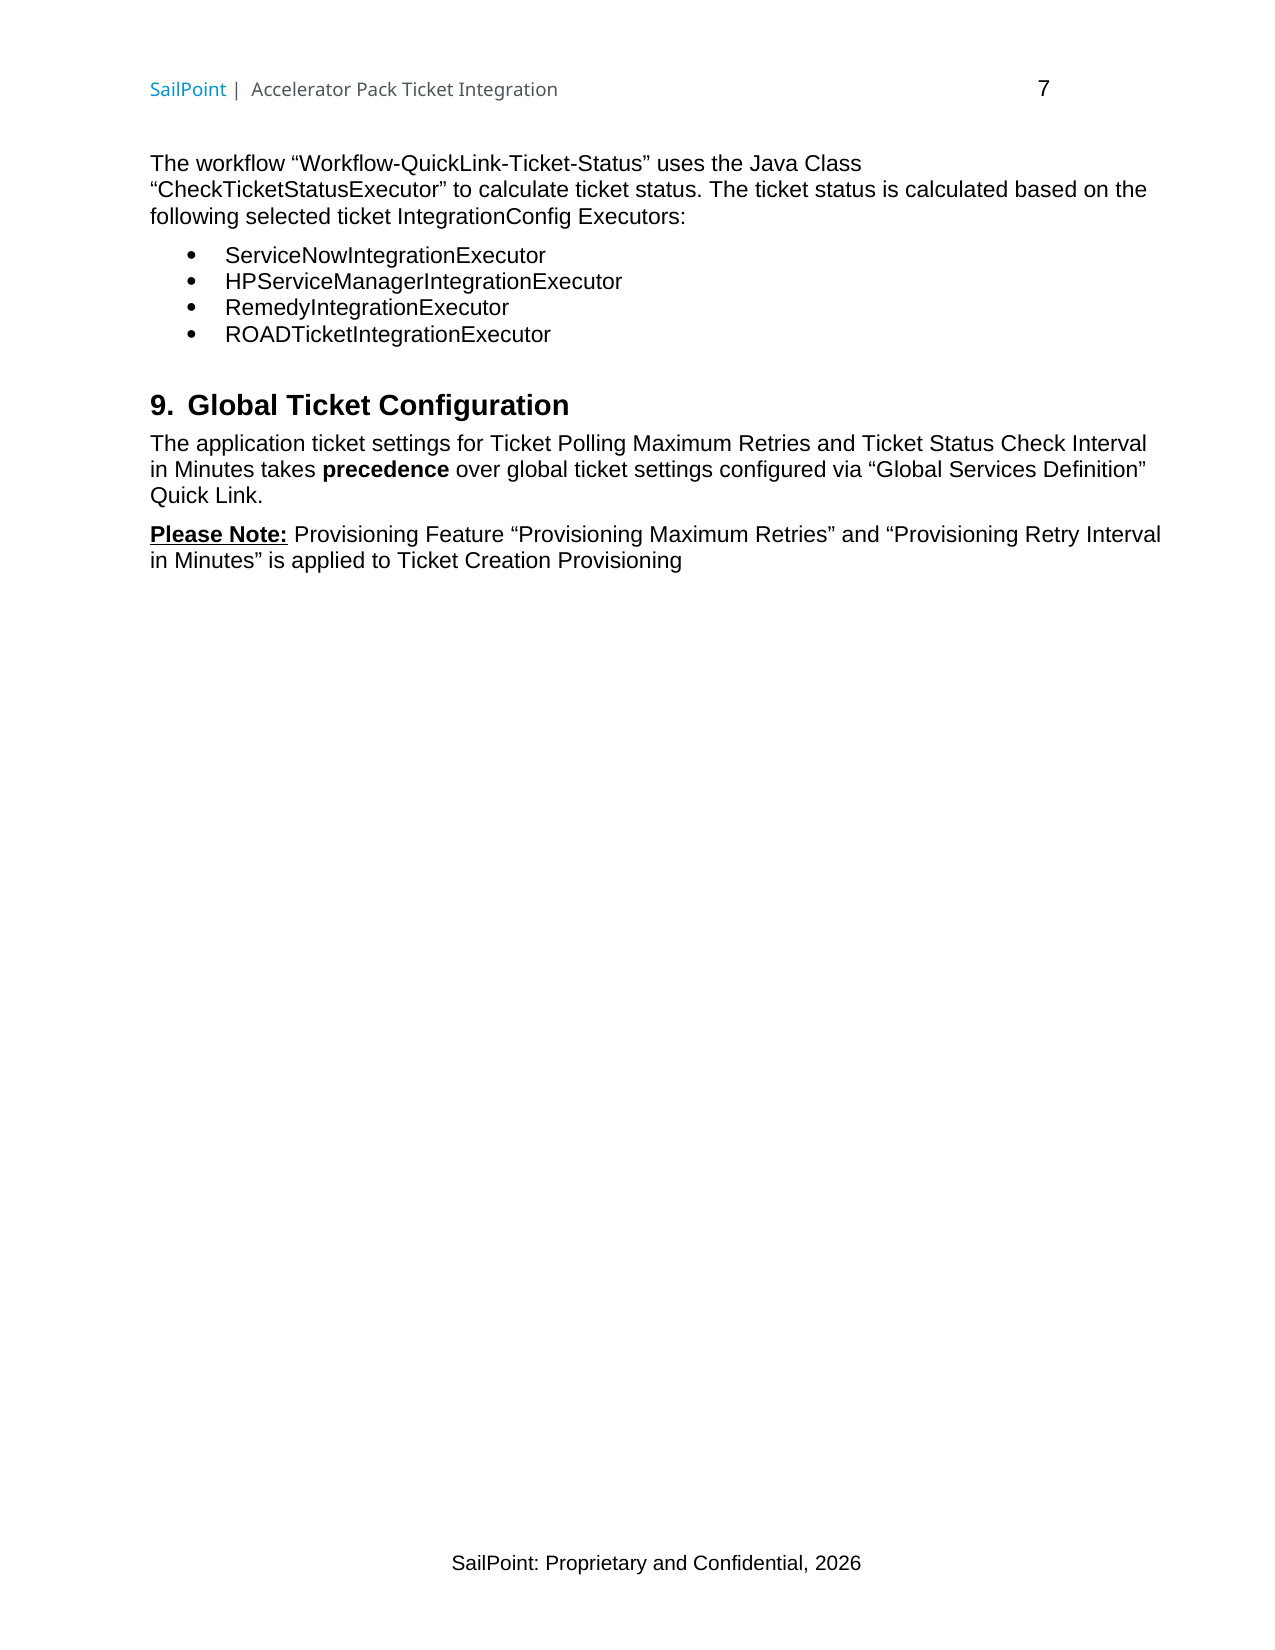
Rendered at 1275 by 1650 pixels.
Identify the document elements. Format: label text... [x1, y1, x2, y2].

text Please Note: Provisioning Feature “Provisioning Maximum Retries” and “Provisioning Retry Interval in Minutes” is applied to Ticket Creation Provisioning [150, 521, 1162, 574]
subtitle Global Ticket Configuration [150, 386, 1162, 423]
text The workflow “Workflow-QuickLink-Ticket-Status” uses the Java Class “CheckTicketStatusExecutor” to calculate ticket status. The ticket status is calculated based on the following selected ticket IntegrationConfig Executors: [150, 150, 1162, 229]
list RemedyIntegrationExecutor [187, 294, 1162, 321]
text The application ticket settings for Ticket Polling Maximum Retries and Ticket Status Check Interval in Minutes takes precedence over global ticket settings configured via “Global Services Definition” Quick Link. [150, 429, 1162, 509]
list ServiceNowIntegrationExecutor [187, 242, 1162, 268]
list ROADTicketIntegrationExecutor [187, 321, 1162, 347]
list HPServiceManagerIntegrationExecutor [187, 268, 1162, 294]
